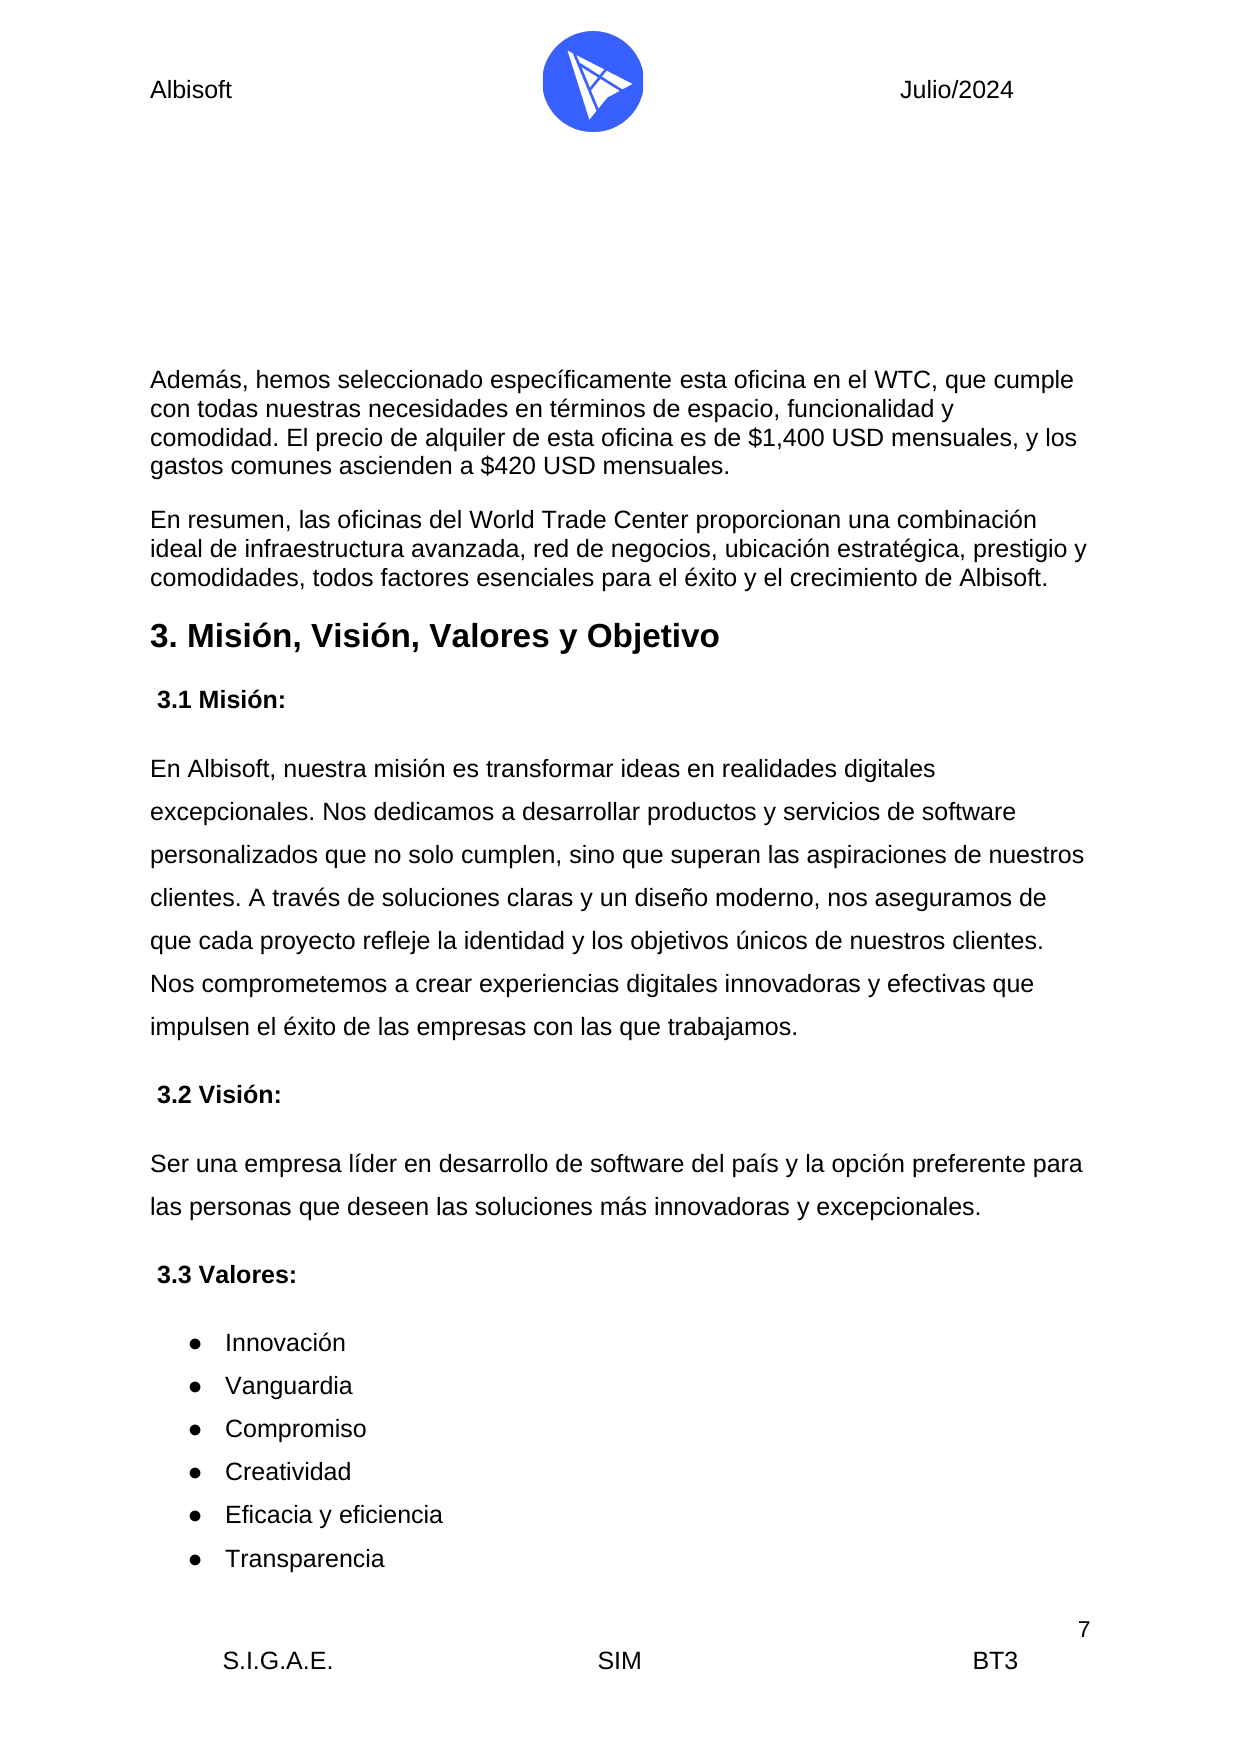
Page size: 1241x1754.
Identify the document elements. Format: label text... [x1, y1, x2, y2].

text Además, hemos seleccionado específicamente esta oficina en el WTC, que cumple con todas nuestras necesidades en términos de espacio, funcionalidad y comodidad. El precio de alquiler de esta oficina es de $1,400 USD mensuales, y los gastos comunes ascienden a $420 USD mensuales. [150, 365, 1090, 480]
picture [542, 31, 644, 132]
list Innovación [187, 1328, 1090, 1357]
list Eficacia y eficiencia [187, 1500, 1090, 1529]
list Creatividad [187, 1457, 1090, 1486]
text 3.3 Valores: [150, 1260, 1090, 1288]
text En Albisoft, nuestra misión es transformar ideas en realidades digitales excepcionales. Nos dedicamos a desarrollar productos y servicios de software personalizados que no solo cumplen, sino que superan las aspiraciones de nuestros clientes. A través de soluciones claras y un diseño moderno, nos aseguramos de que cada proyecto refleje la identidad y los objetivos únicos de nuestros clientes. Nos comprometemos a crear experiencias digitales innovadoras y efectivas que impulsen el éxito de las empresas con las que trabajamos. [150, 753, 1090, 1041]
text Ser una empresa líder en desarrollo de software del país y la opción preferente para las personas que deseen las soluciones más innovadoras y excepcionales. [150, 1148, 1090, 1220]
list Vanguardia [187, 1371, 1090, 1400]
text 3.2 Visión: [150, 1080, 1090, 1109]
text 3. Misión, Visión, Valores y Objetivo [150, 616, 1090, 655]
text 3.1 Misión: [150, 685, 1090, 714]
list Transparencia [187, 1543, 1090, 1572]
text En resumen, las oficinas del World Trade Center proporcionan una combinación ideal de infraestructura avanzada, red de negocios, ubicación estratégica, prestigio y comodidades, todos factores esenciales para el éxito y el crecimiento de Albisoft. [150, 505, 1090, 591]
list Compromiso [187, 1414, 1090, 1443]
